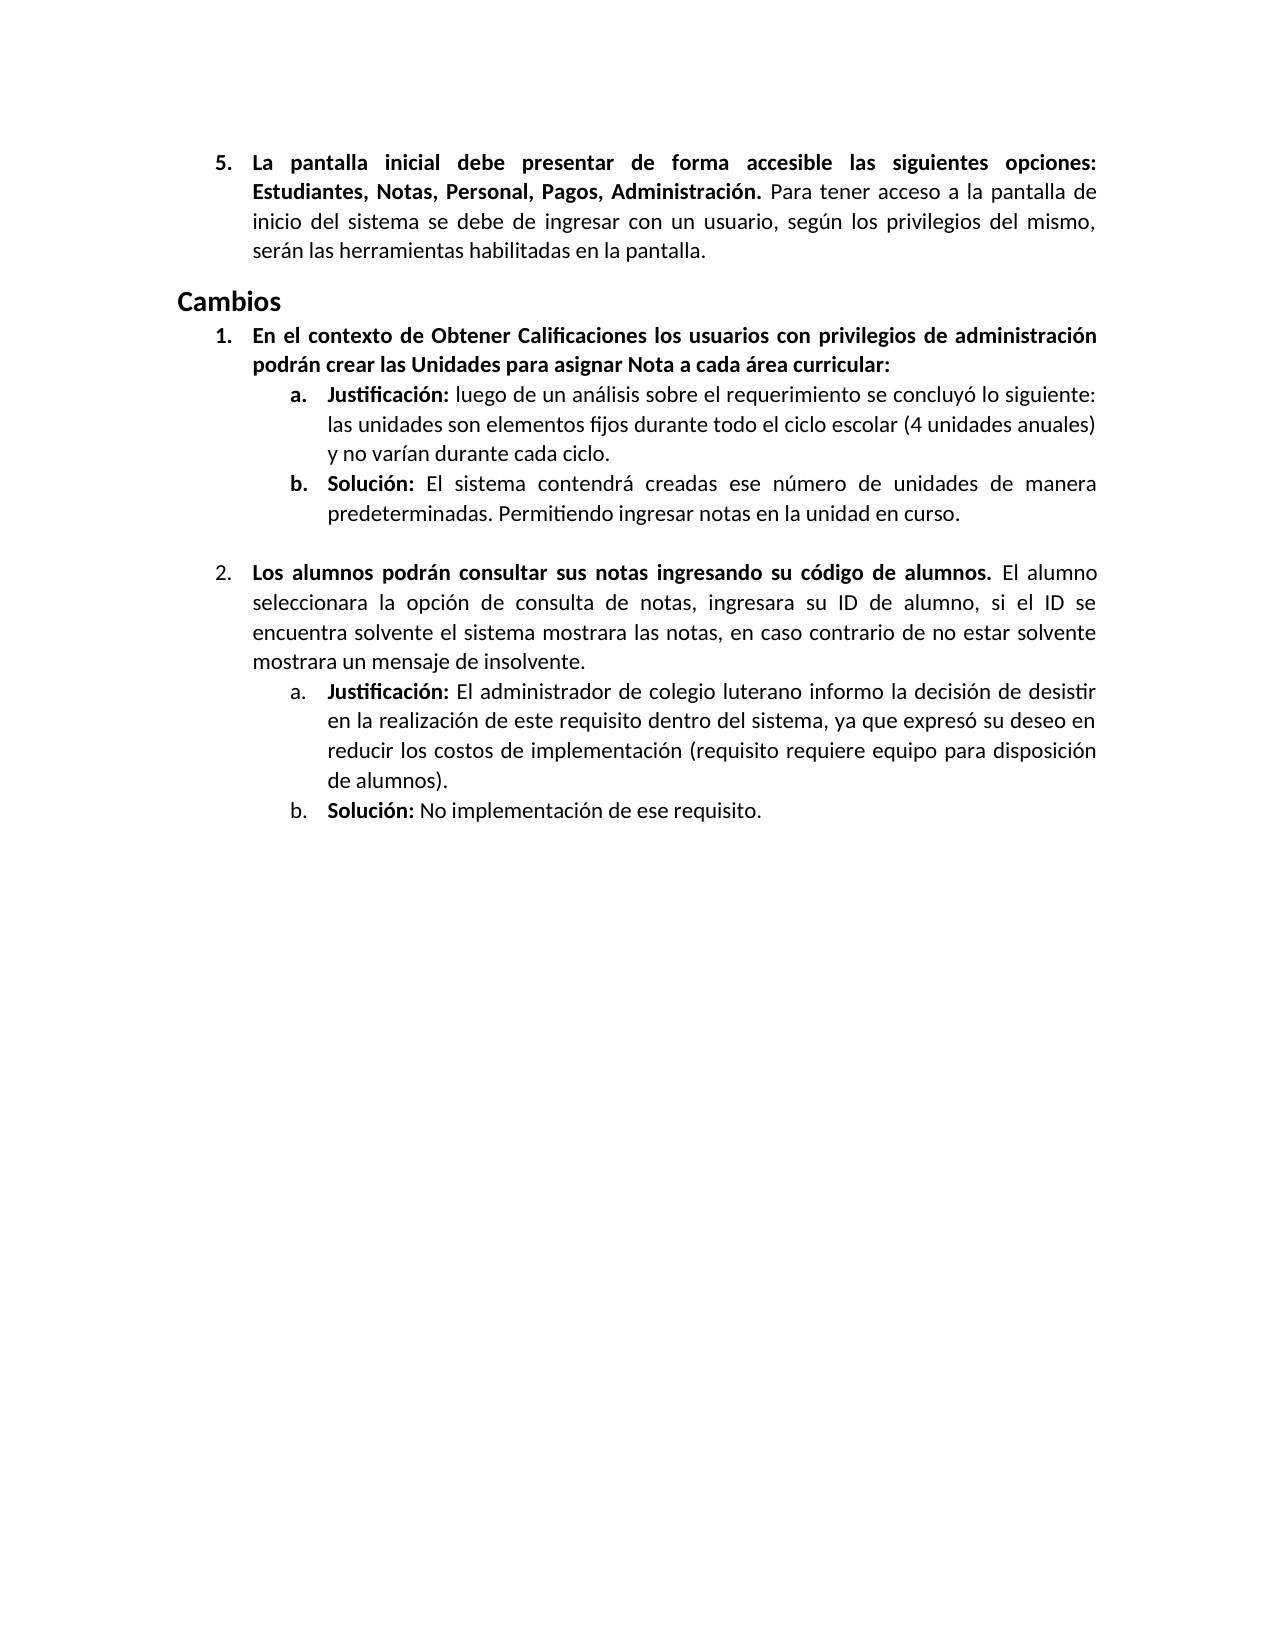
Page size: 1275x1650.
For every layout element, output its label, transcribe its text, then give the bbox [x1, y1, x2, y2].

list La pantalla inicial debe presentar de forma accesible las siguientes opciones: Estudiantes, Notas, Personal, Pagos, Administración. Para tener acceso a la pantalla de inicio del sistema se debe de ingresar con un usuario, según los privilegios del mismo, serán las herramientas habilitadas en la pantalla. [215, 148, 1098, 265]
text Cambios [177, 283, 1098, 319]
list Los alumnos podrán consultar sus notas ingresando su código de alumnos. El alumno seleccionara la opción de consulta de notas, ingresara su ID de alumno, si el ID se encuentra solvente el sistema mostrara las notas, en caso contrario de no estar solvente mostrara un mensaje de insolvente. [215, 558, 1098, 675]
list Justificación: El administrador de colegio luterano informo la decisión de desistir en la realización de este requisito dentro del sistema, ya que expresó su deseo en reducir los costos de implementación (requisito requiere equipo para disposición de alumnos). [290, 677, 1098, 794]
list En el contexto de Obtener Calificaciones los usuarios con privilegios de administración podrán crear las Unidades para asignar Nota a cada área curricular: [215, 321, 1098, 378]
list Solución: El sistema contendrá creadas ese número de unidades de manera predeterminadas. Permitiendo ingresar notas en la unidad en curso. [290, 469, 1098, 527]
list Solución: No implementación de ese requisito. [290, 796, 1098, 824]
list Justificación: luego de un análisis sobre el requerimiento se concluyó lo siguiente: las unidades son elementos fijos durante todo el ciclo escolar (4 unidades anuales) y no varían durante cada ciclo. [290, 380, 1098, 467]
